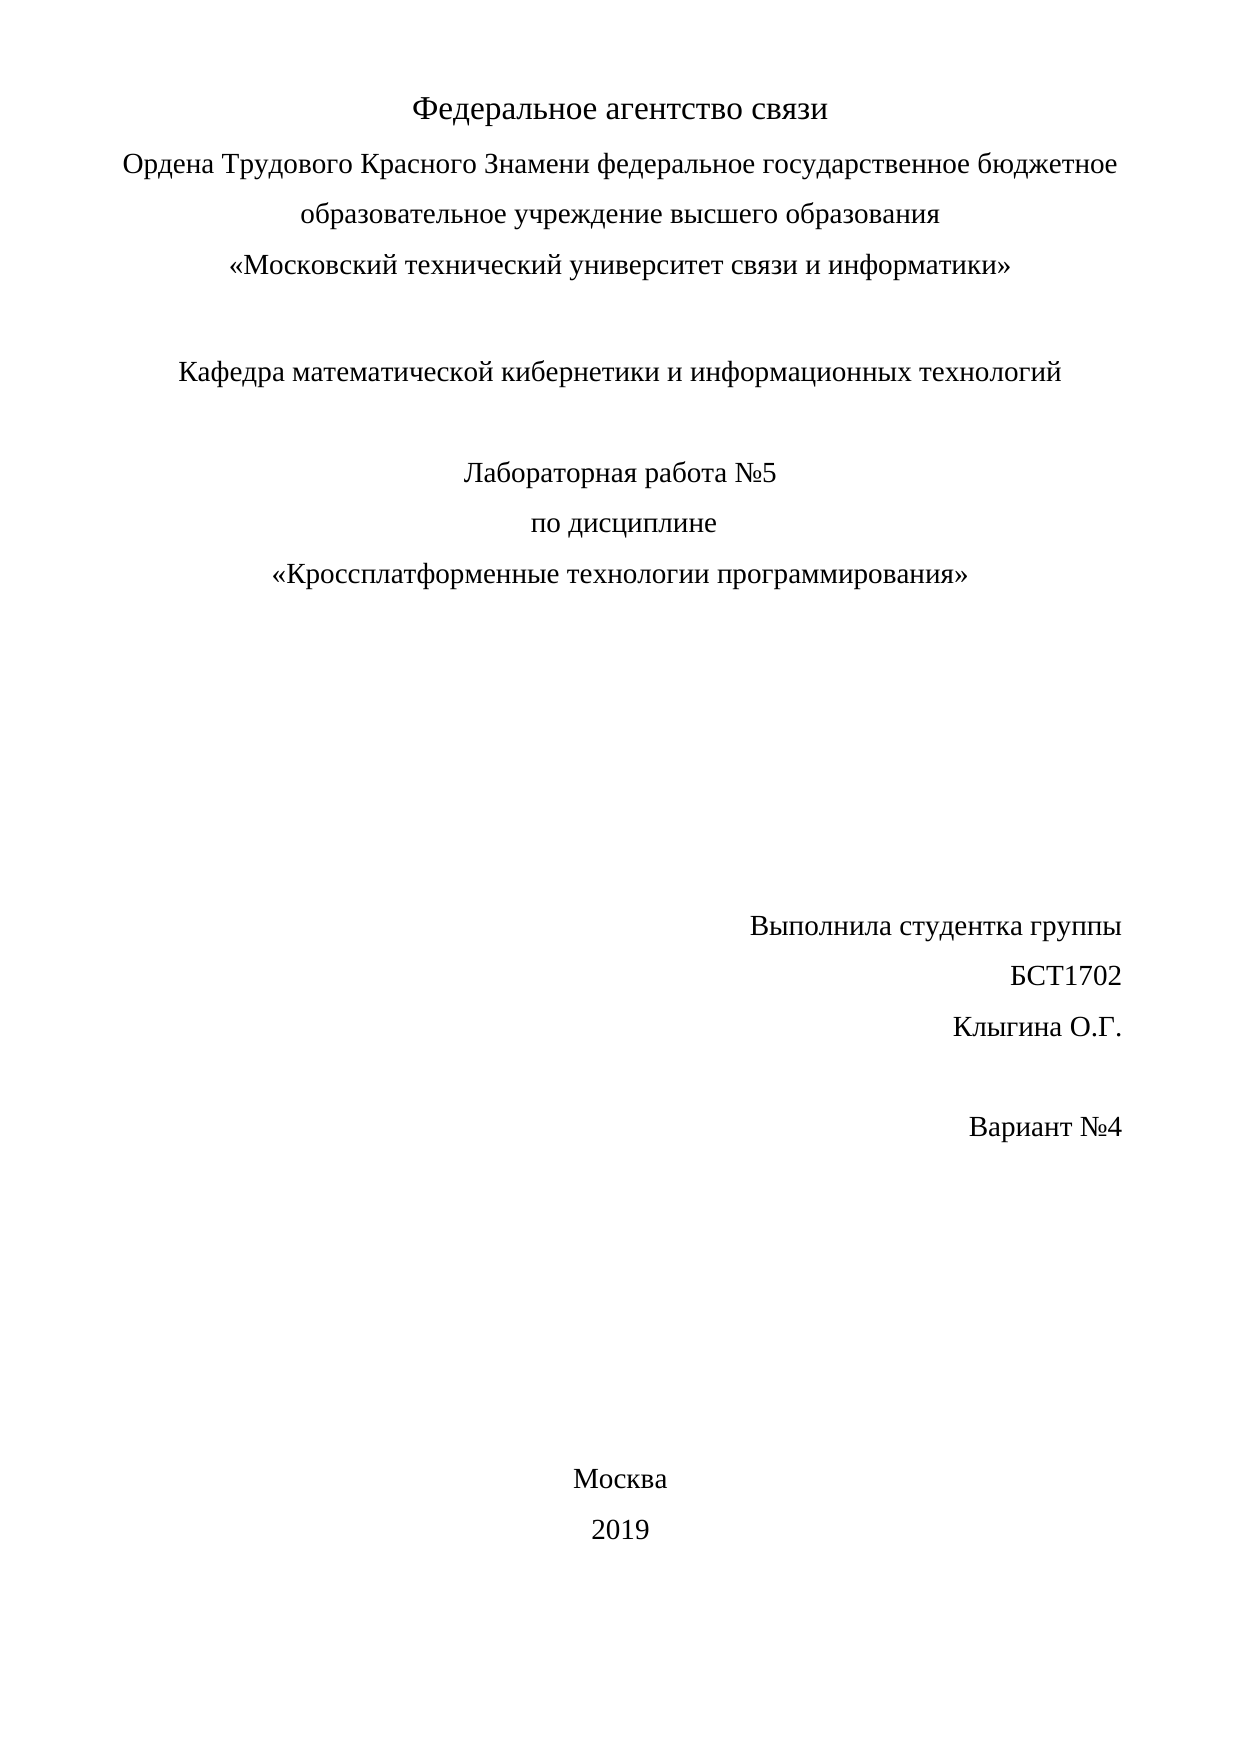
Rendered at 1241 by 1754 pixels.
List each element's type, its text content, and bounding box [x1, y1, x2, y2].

text Выполнила студентка группы [118, 908, 1122, 942]
text Вариант №4 [118, 1109, 1122, 1143]
text Ордена Трудового Красного Знамени федеральное государственное бюджетное образовательное учреждение высшего образования [118, 146, 1122, 230]
text по дисциплине [118, 506, 1122, 539]
text Москва [118, 1461, 1122, 1495]
text 2019 [118, 1512, 1122, 1545]
text Кафедра математической кибернетики и информационных технологий [118, 354, 1122, 388]
text Федеральное агентство связи [118, 89, 1122, 127]
text БСТ1702 [118, 958, 1122, 992]
text Клыгина О.Г. [118, 1009, 1122, 1042]
text «Московский технический университет связи и информатики» [118, 247, 1122, 280]
text Лабораторная работа №5 [118, 455, 1122, 489]
text «Кроссплатформенные технологии программирования» [118, 556, 1122, 589]
